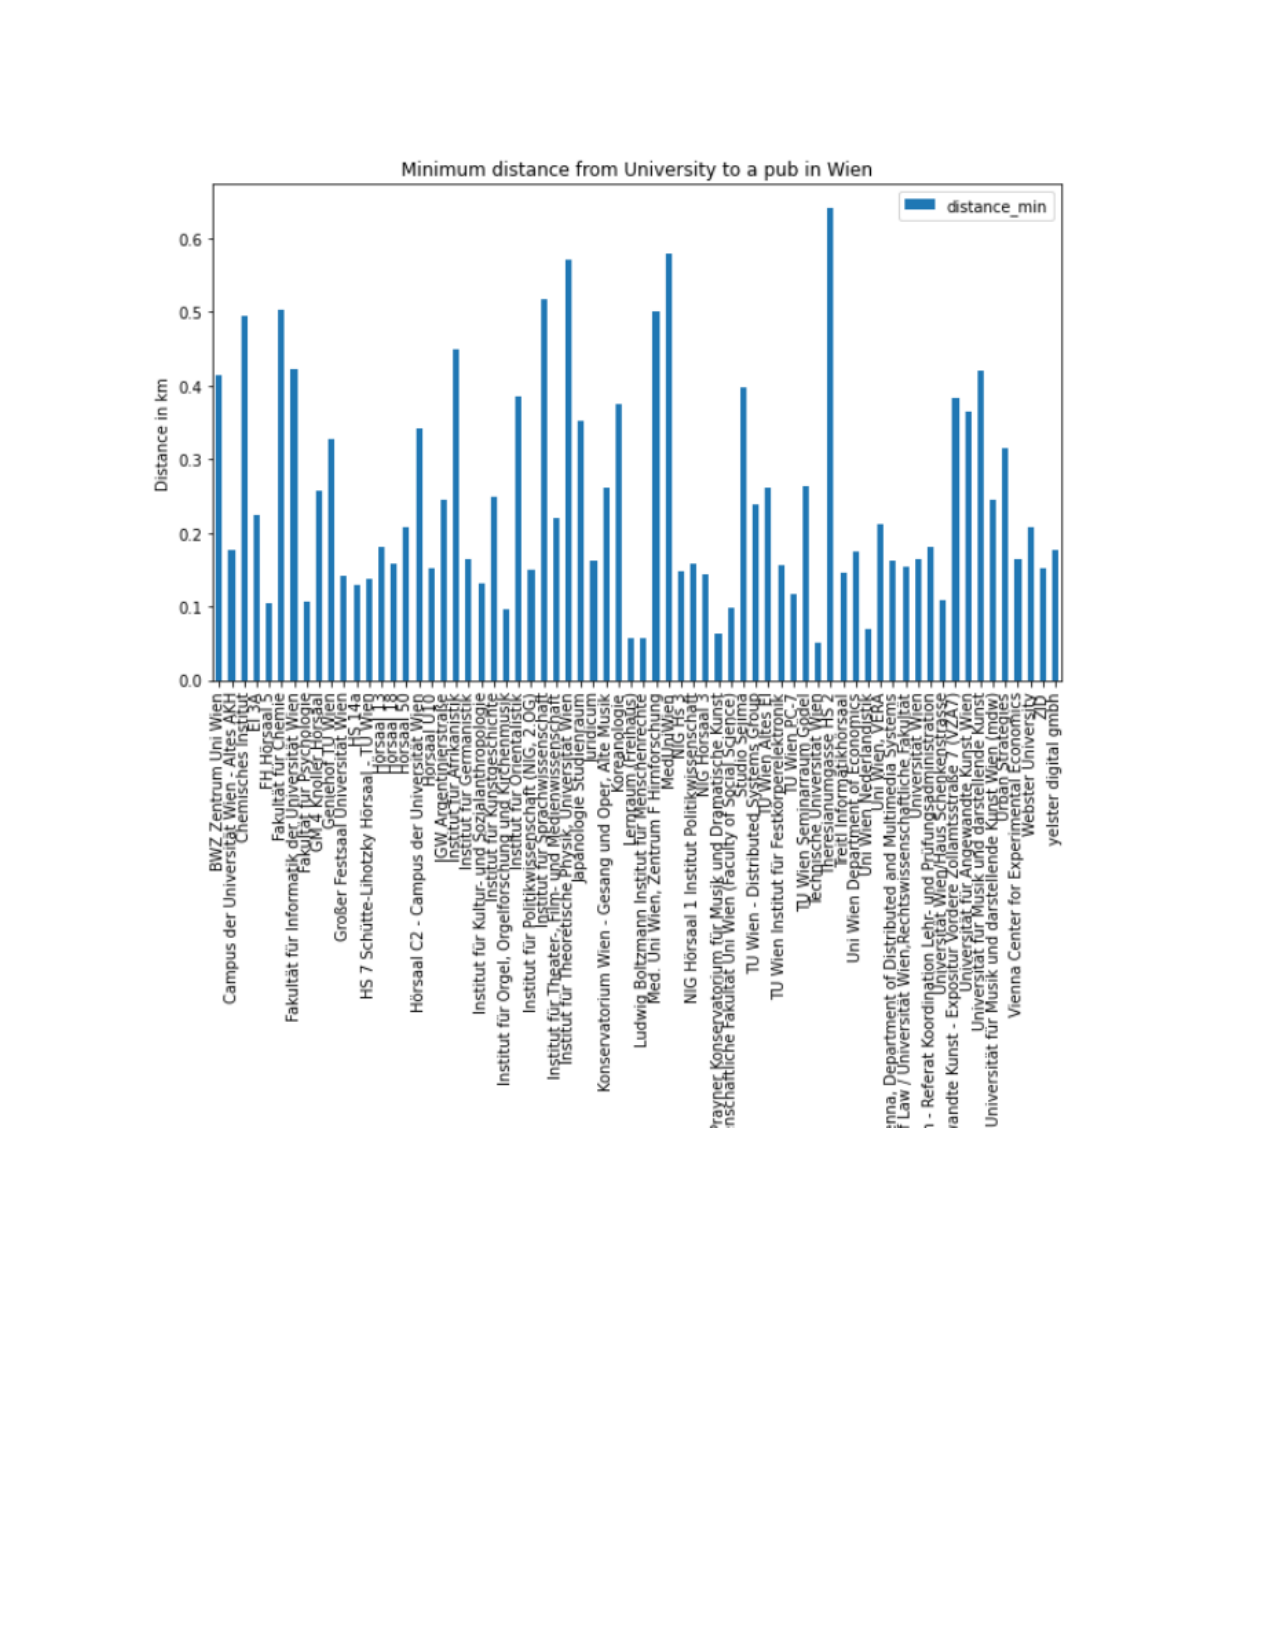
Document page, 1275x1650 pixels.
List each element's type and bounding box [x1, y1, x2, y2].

picture [150, 150, 1125, 1128]
